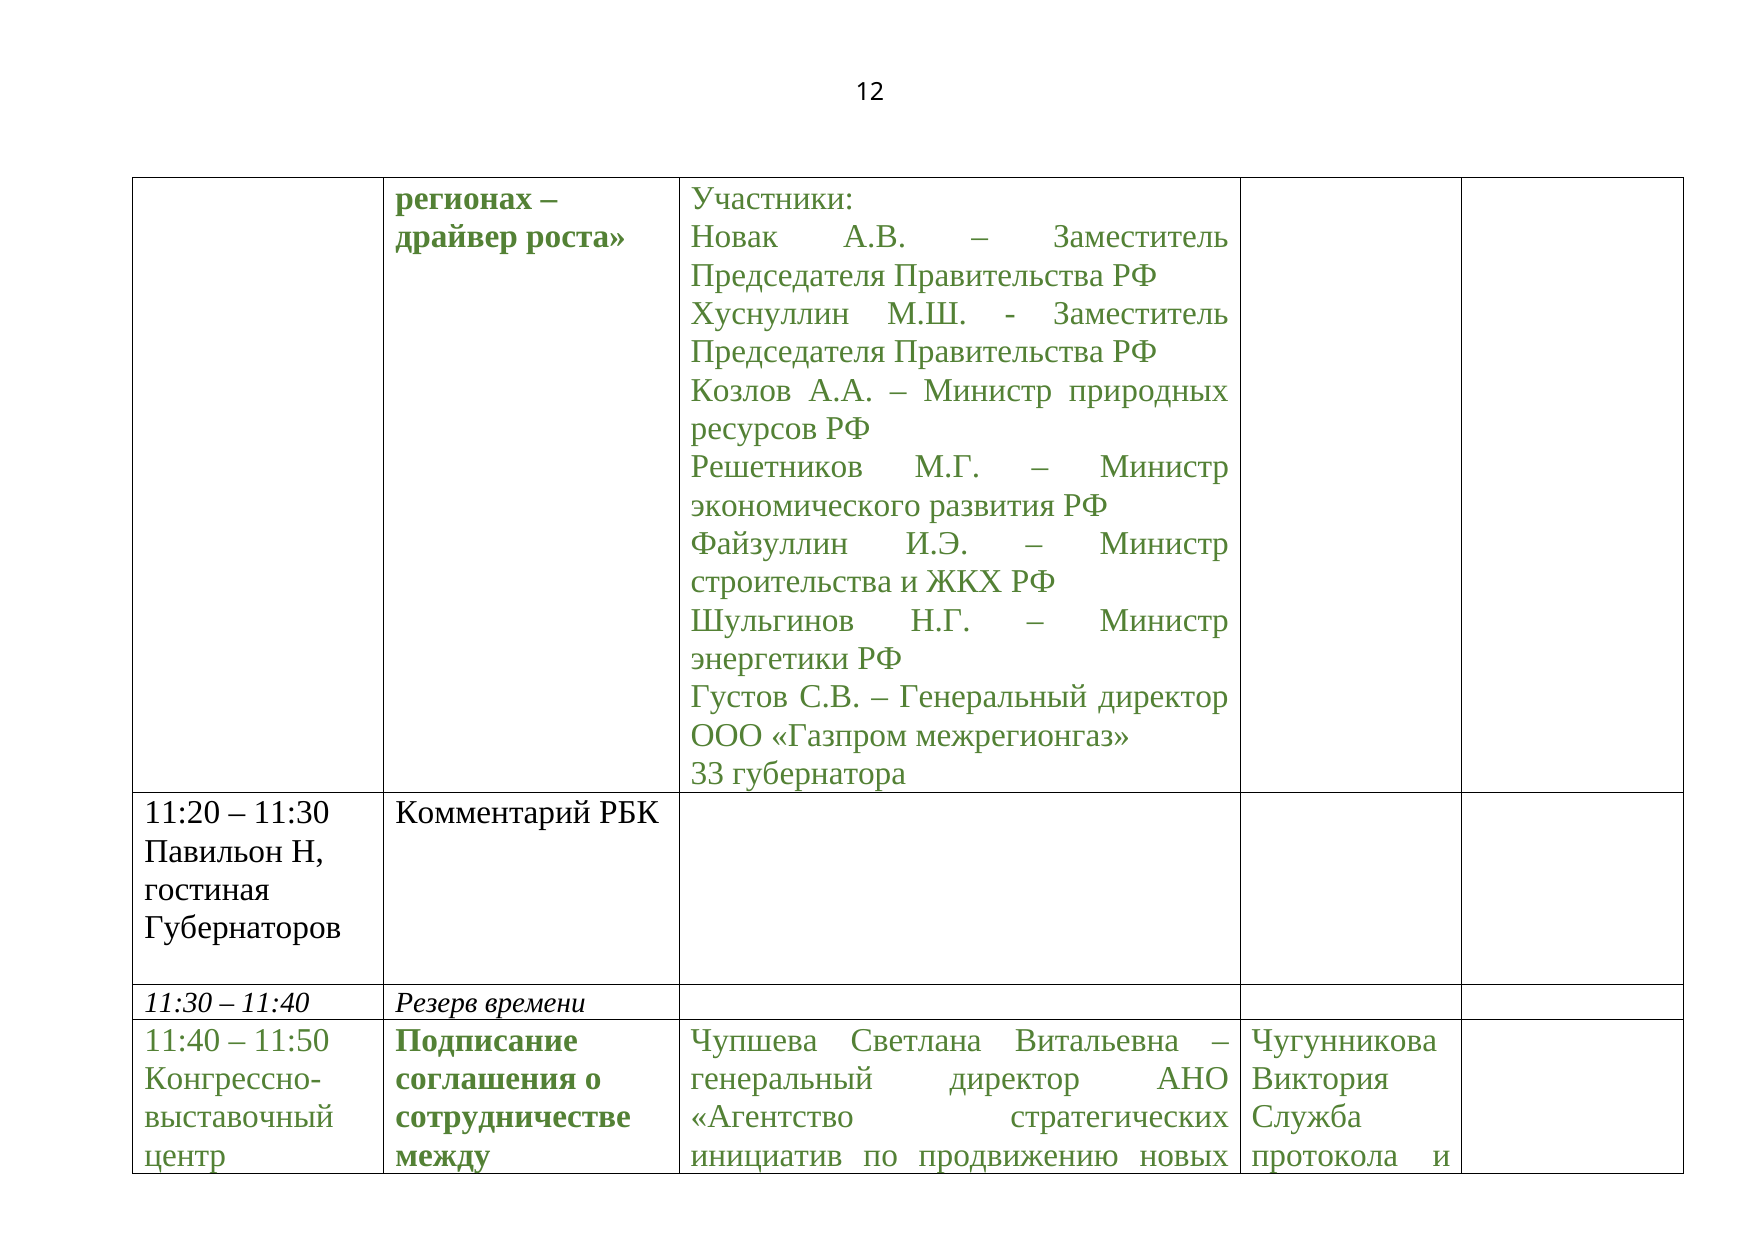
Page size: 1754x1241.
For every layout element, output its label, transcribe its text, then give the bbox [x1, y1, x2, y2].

table_cell [680, 985, 1240, 1019]
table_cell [680, 1020, 1240, 1173]
table_cell [1241, 178, 1461, 792]
table_cell Резерв времени [384, 985, 679, 1019]
table_cell Комментарий РБК [384, 793, 679, 984]
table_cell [1241, 1020, 1461, 1173]
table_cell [133, 178, 383, 792]
table_cell [1462, 1020, 1683, 1173]
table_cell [384, 178, 679, 792]
table_cell [1241, 985, 1461, 1019]
table_cell 11:20 – 11:30 Павильон Н, гостиная Губернаторов [133, 793, 383, 984]
table_cell 11:30 – 11:40 [133, 985, 383, 1019]
table_cell [1241, 793, 1461, 984]
table_cell [1462, 793, 1683, 984]
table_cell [680, 178, 1240, 792]
table_cell [1462, 178, 1683, 792]
table_cell [1462, 985, 1683, 1019]
table_cell [680, 793, 1240, 984]
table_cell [133, 1020, 383, 1173]
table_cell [384, 1020, 679, 1173]
